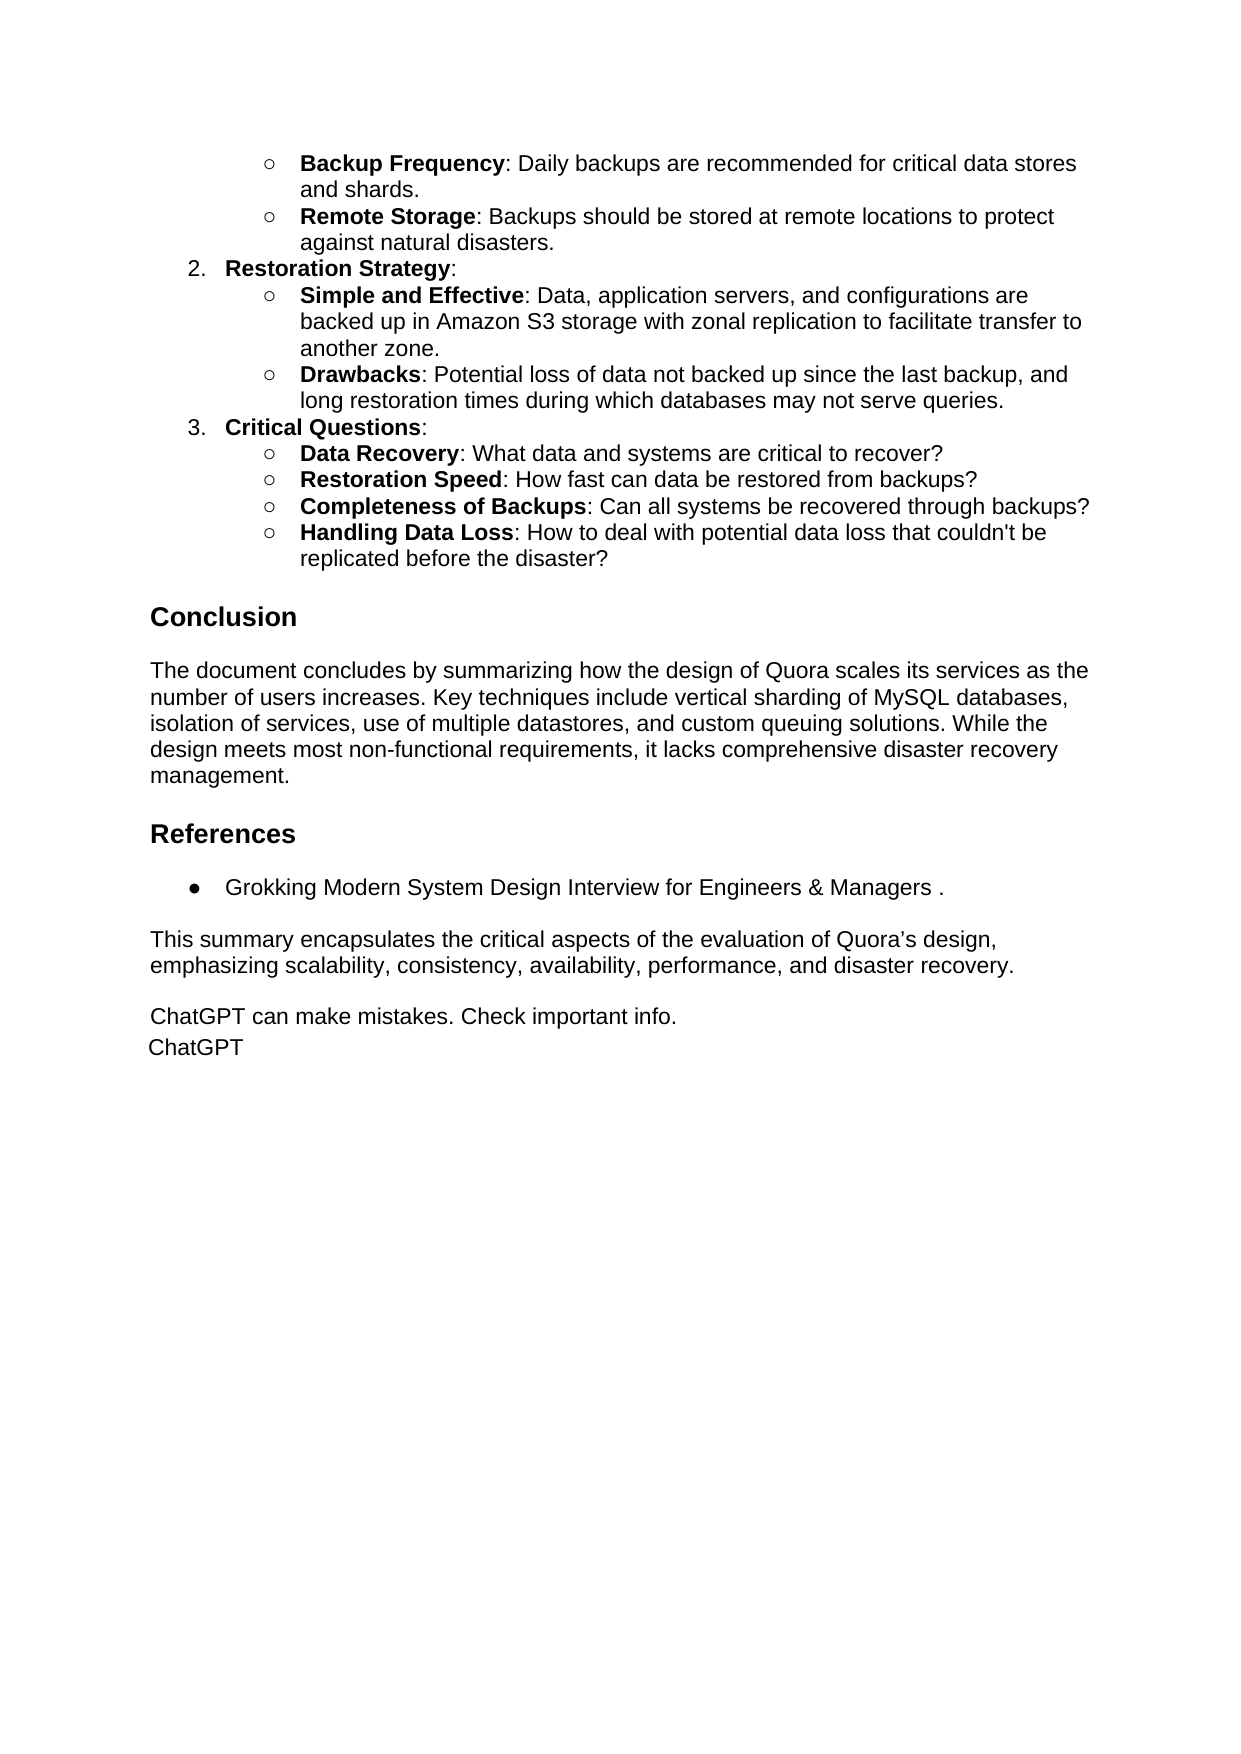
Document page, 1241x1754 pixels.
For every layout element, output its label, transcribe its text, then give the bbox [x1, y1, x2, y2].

list Critical Questions: [187, 413, 1090, 440]
list Remote Storage: Backups should be stored at remote locations to protect against natural disasters. [262, 203, 1090, 255]
list Data Recovery: What data and systems are critical to recover? [262, 440, 1090, 466]
list Drawbacks: Potential loss of data not backed up since the last backup, and long restoration times during which databases may not serve queries. [262, 361, 1090, 413]
list Handling Data Loss: How to deal with potential data loss that couldn't be replicated before the disaster? [262, 519, 1090, 572]
text This summary encapsulates the critical aspects of the evaluation of Quora’s design, emphasizing scalability, consistency, availability, performance, and disaster recovery. [150, 926, 1090, 978]
list Restoration Speed: How fast can data be restored from backups? [262, 466, 1090, 493]
list Backup Frequency: Daily backups are recommended for critical data stores and shards. [262, 150, 1090, 203]
subtitle References [150, 818, 1090, 849]
subtitle Conclusion [150, 601, 1090, 632]
list Restoration Strategy: [187, 255, 1090, 282]
list Completeness of Backups: Can all systems be recovered through backups? [262, 493, 1090, 519]
text ChatGPT can make mistakes. Check important info. [150, 1003, 1090, 1030]
text ChatGPT [148, 1033, 1092, 1060]
text The document concludes by summarizing how the design of Quora scales its services as the number of users increases. Key techniques include vertical sharding of MySQL databases, isolation of services, use of multiple datastores, and custom queuing solutions. While the design meets most non-functional requirements, it lacks comprehensive disaster recovery management. [150, 657, 1090, 789]
list Simple and Effective: Data, application servers, and configurations are backed up in Amazon S3 storage with zonal replication to facilitate transfer to another zone. [262, 282, 1090, 361]
list Grokking Modern System Design Interview for Engineers & Managers . [187, 874, 1090, 901]
